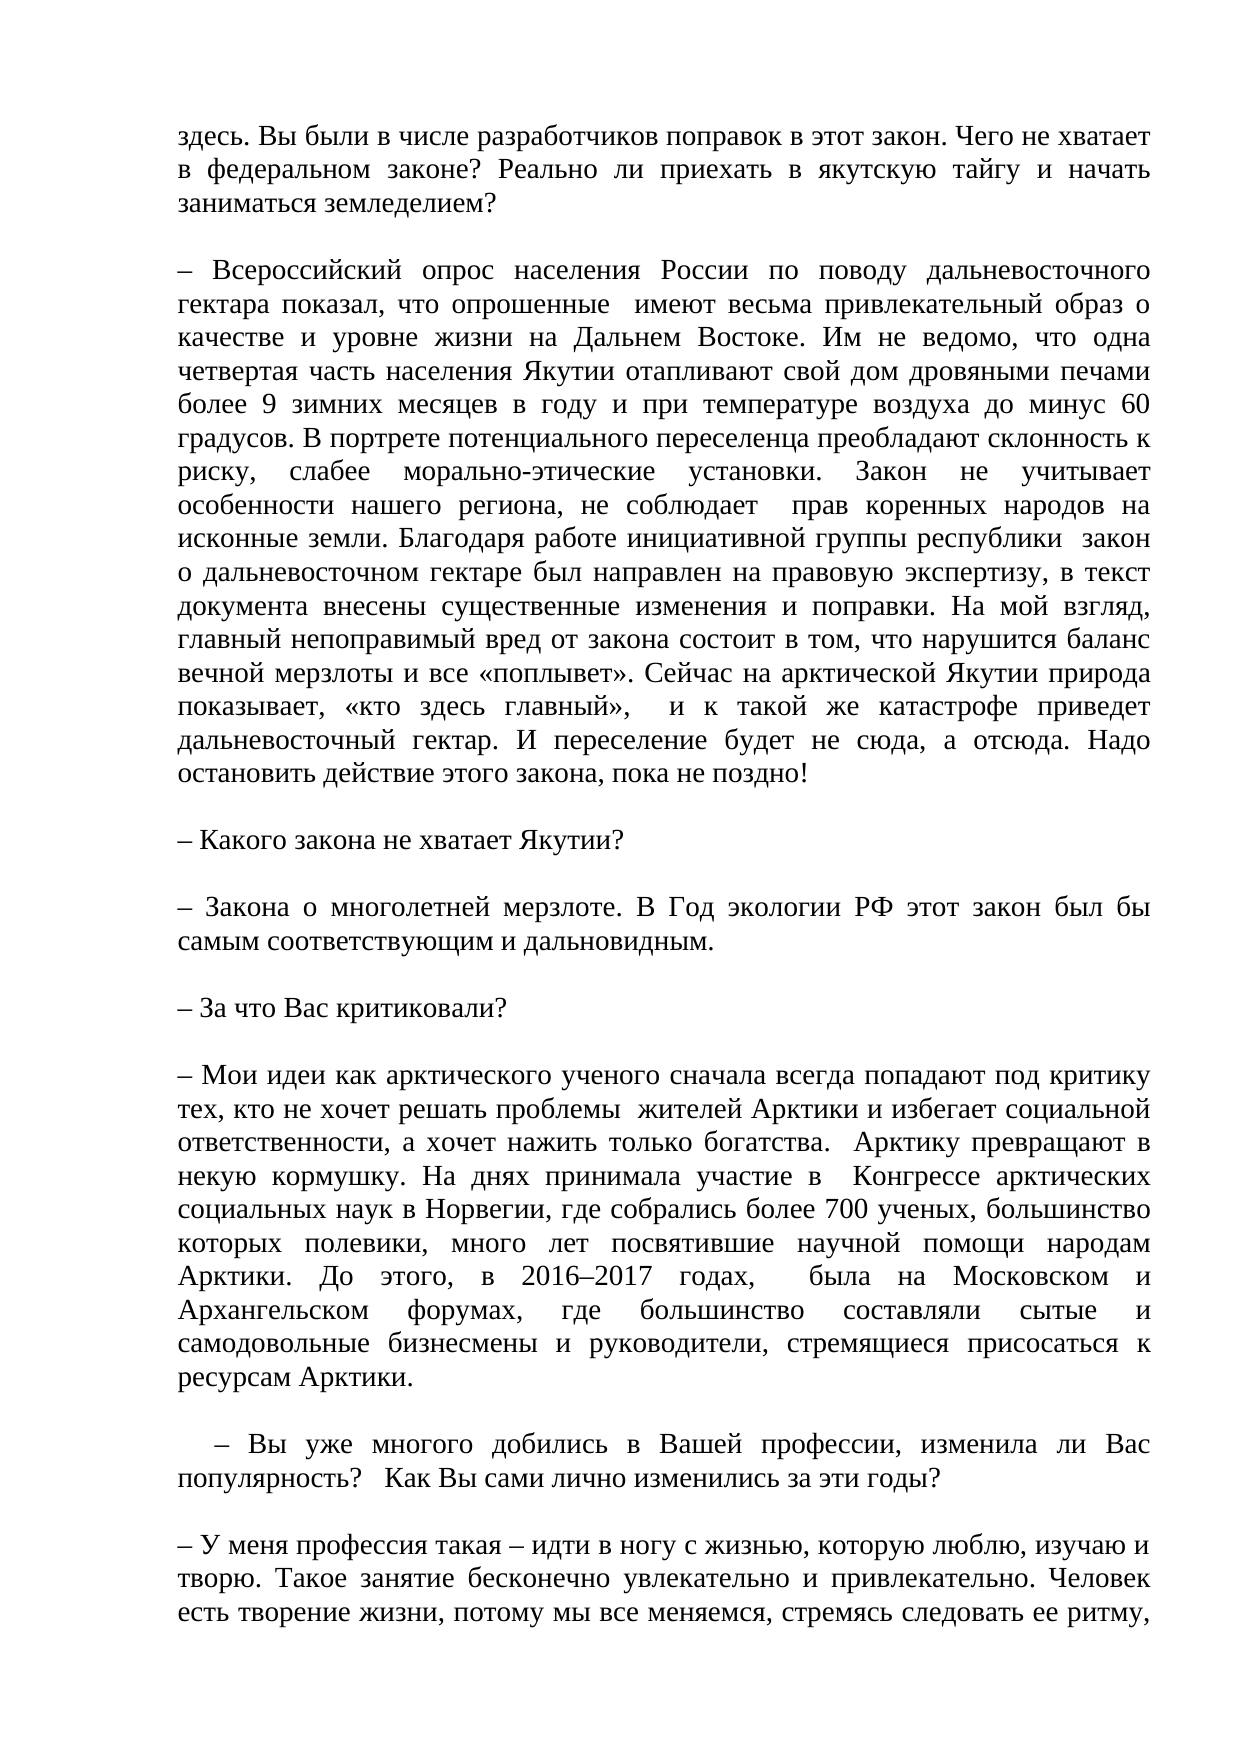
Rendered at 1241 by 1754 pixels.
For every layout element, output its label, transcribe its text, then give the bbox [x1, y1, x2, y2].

text – Мои идеи как арктического ученого сначала всегда попадают под критику тех, кто не хочет решать проблемы жителей Арктики и избегает социальной ответственности, а хочет нажить только богатства. Арктику превращают в некую кормушку. На днях принимала участие в Конгрессе арктических социальных наук в Норвегии, где собрались более 700 ученых, большинство которых полевики, много лет посвятившие научной помощи народам Арктики. До этого, в 2016–2017 годах, была на Московском и Архангельском форумах, где большинство составляли сытые и самодовольные бизнесмены и руководители, стремящиеся присосаться к ресурсам Арктики. [177, 1057, 1152, 1393]
text – Всероссийский опрос населения России по поводу дальневосточного гектара показал, что опрошенные имеют весьма привлекательный образ о качестве и уровне жизни на Дальнем Востоке. Им не ведомо, что одна четвертая часть населения Якутии отапливают свой дом дровяными печами более 9 зимних месяцев в году и при температуре воздуха до минус 60 градусов. В портрете потенциального переселенца преобладают склонность к риску, слабее морально-этические установки. Закон не учитывает особенности нашего региона, не соблюдает прав коренных народов на исконные земли. Благодаря работе инициативной группы республики закон о дальневосточном гектаре был направлен на правовую экспертизу, в текст документа внесены существенные изменения и поправки. На мой взгляд, главный непоправимый вред от закона состоит в том, что нарушится баланс вечной мерзлоты и все «поплывет». Сейчас на арктической Якутии природа показывает, «кто здесь главный», и к такой же катастрофе приведет дальневосточный гектар. И переселение будет не сюда, а отсюда. Надо остановить действие этого закона, пока не поздно! [177, 252, 1152, 789]
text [177, 1527, 1152, 1627]
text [177, 118, 1152, 219]
text – Вы уже многого добились в Вашей профессии, изменила ли Вас популярность? Как Вы сами лично изменились за эти годы? [177, 1426, 1152, 1493]
text – За что Вас критиковали? [177, 990, 1152, 1024]
text – Какого закона не хватает Якутии? [177, 822, 1152, 856]
text – Закона о многолетней мерзлоте. В Год экологии РФ этот закон был бы самым соответствующим и дальновидным. [177, 889, 1152, 957]
